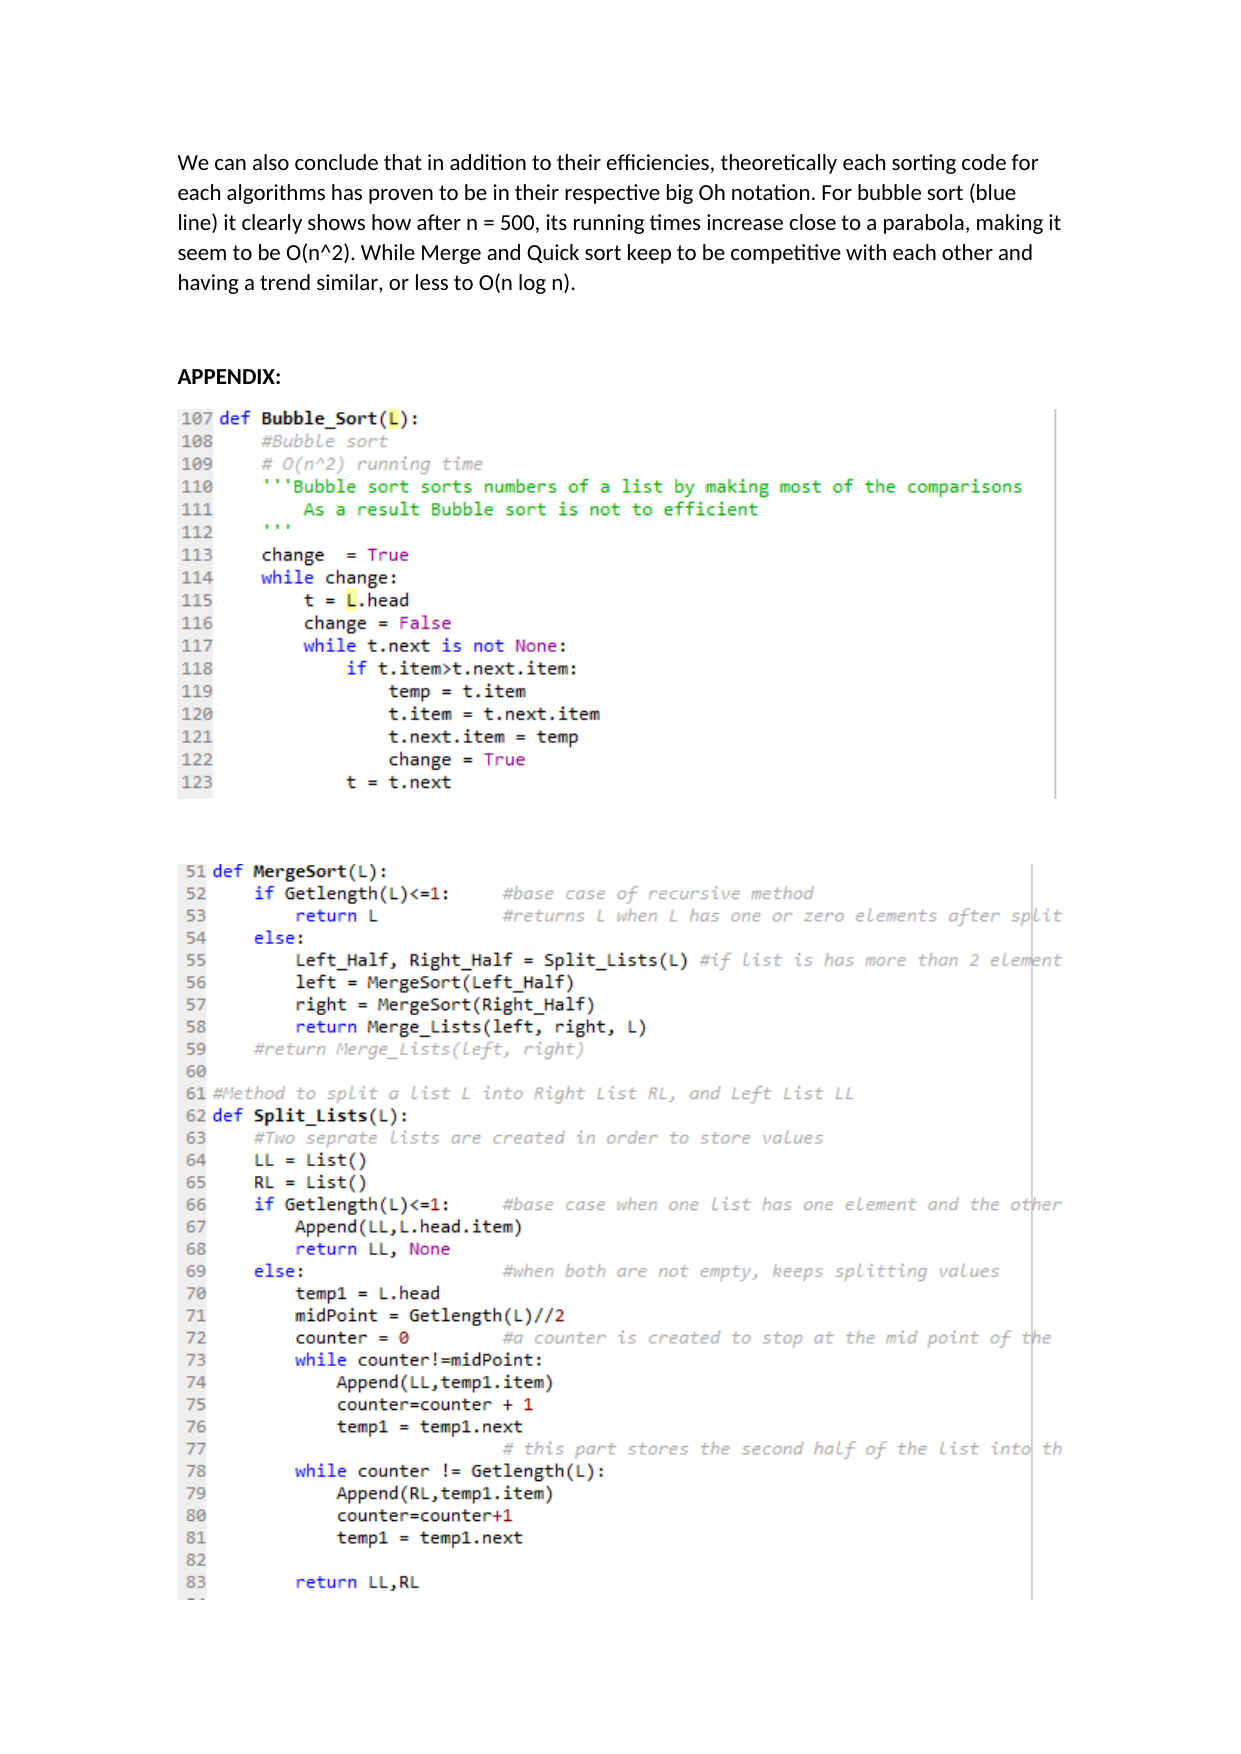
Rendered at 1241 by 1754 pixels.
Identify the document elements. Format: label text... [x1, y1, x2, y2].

picture [177, 864, 1063, 1600]
text We can also conclude that in addition to their efficiencies, theoretically each sorting code for each algorithms has proven to be in their respective big Oh notation. For bubble sort (blue line) it clearly shows how after n = 500, its running times increase close to a parabola, making it seem to be O(n^2). While Merge and Quick sort keep to be competitive with each other and having a trend similar, or less to O(n log n). [177, 148, 1063, 296]
text APPENDIX: [177, 362, 1063, 390]
picture [177, 409, 1063, 799]
